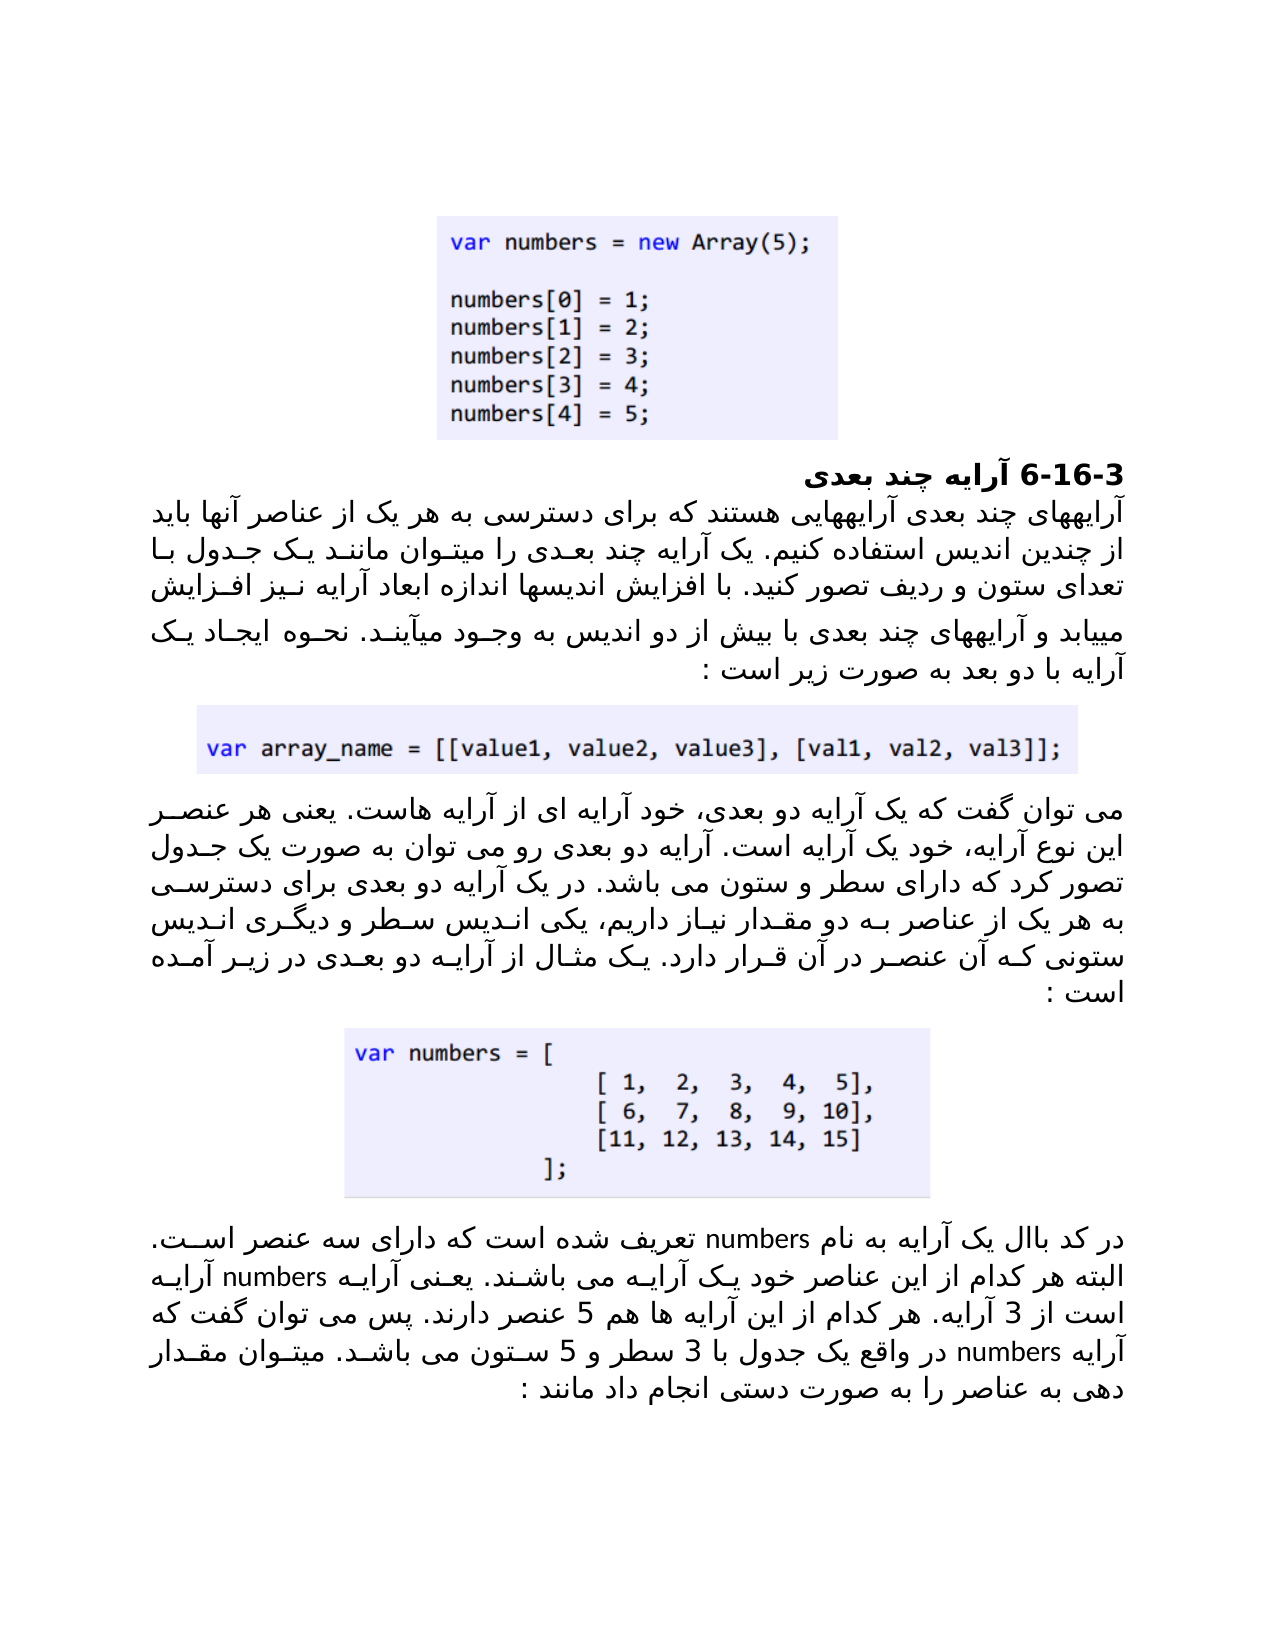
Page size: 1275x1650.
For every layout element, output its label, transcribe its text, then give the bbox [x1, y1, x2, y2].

text آرایههای چند بعدی آرایههایی هستند که برای دسترسی به هر یک از عناصر آنها باید از چندین اندیس استفاده کنیم. یک آرایه چند بعدی را میتوان مانند یک جدول با تعدای ستون و ردیف تصور کنید. با افزایش اندیسها اندازه ابعاد آرایه نیز افزایش مییابد و آرایههای چند بعدی با بیش از دو اندیس به وجود میآیند. نحوه ایجاد یک آرایه با دو بعد به صورت زیر است : [150, 495, 1125, 686]
text می توان گفت که یک آرایه دو بعدی، خود آرایه ای از آرایه هاست. یعنی هر عنصر این نوع آرایه، خود یک آرایه است. آرایه دو بعدی رو می توان به صورت یک جدول تصور کرد که دارای سطر و ستون می باشد. در یک آرایه دو بعدی برای دسترسی به هر یک از عناصر به دو مقدار نیاز داریم، یکی اندیس سطر و دیگری اندیس ستونی که آن عنصر در آن قرار دارد. یک مثال از آرایه دو بعدی در زیر آمده است : [150, 792, 1125, 1009]
picture [436, 216, 838, 440]
subtitle 6-16-3 آرایه چند بعدی [150, 459, 1125, 493]
text در کد باال یک آرایه به نام numbers تعریف شده است که دارای سه عنصر است. البته هر کدام از این عناصر خود یک آرایه می باشند. یعنی آرایه numbers آرایه است از 3 آرایه. هر کدام از این آرایه ها هم 5 عنصر دارند. پس می توان گفت که آرایه numbers در واقع یک جدول با 3 سطر و 5 ستون می باشد. میتوان مقدار دهی به عناصر را به صورت دستی انجام داد مانند : [150, 1220, 1125, 1406]
picture [196, 705, 1078, 774]
picture [344, 1028, 931, 1202]
